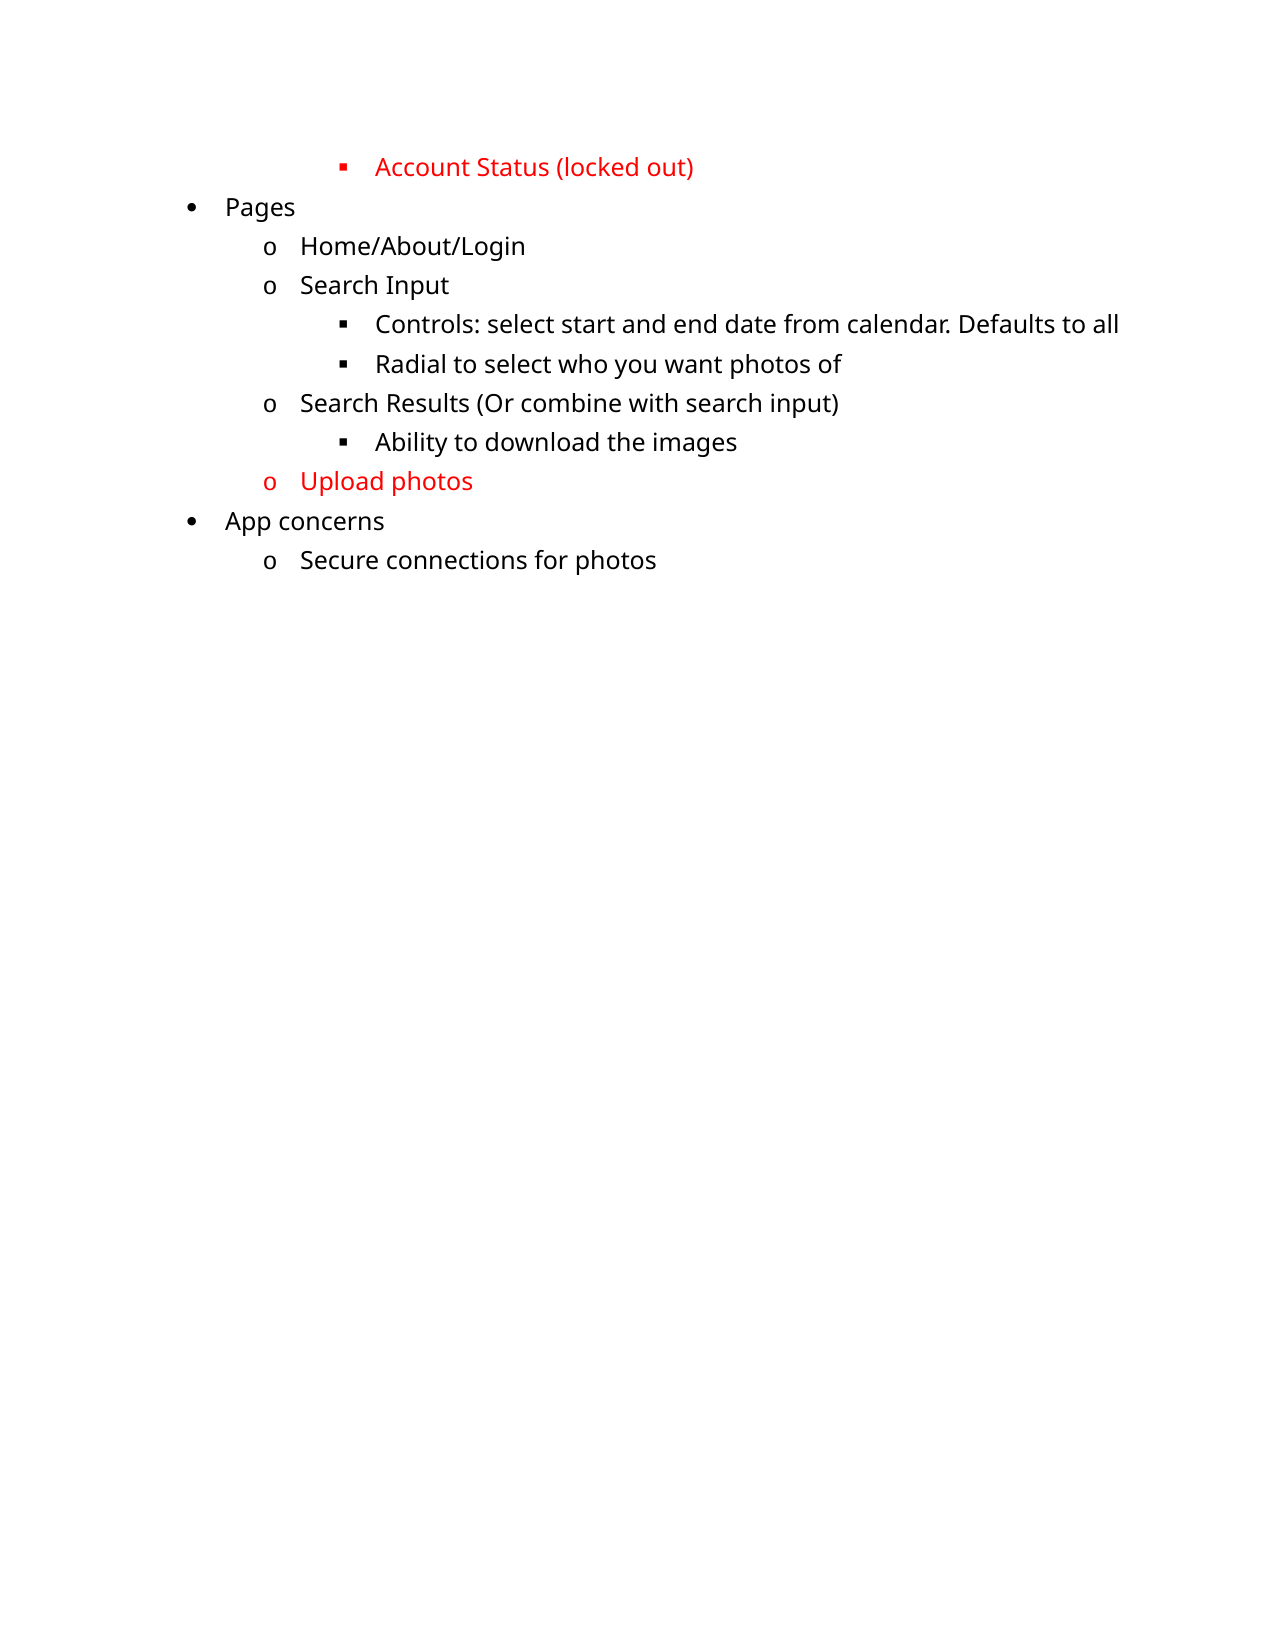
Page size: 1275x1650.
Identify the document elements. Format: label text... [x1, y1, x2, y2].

list Secure connections for photos [262, 542, 1125, 577]
list Account Status (locked out) [337, 150, 1125, 184]
list Search Input [262, 268, 1125, 302]
list Pages [187, 189, 1125, 223]
list Search Results (Or combine with search input) [262, 385, 1125, 420]
list Radial to select who you want photos of [337, 346, 1125, 380]
list Ability to download the images [337, 425, 1125, 459]
list App concerns [187, 503, 1125, 537]
list Upload photos [262, 464, 1125, 498]
list Controls: select start and end date from calendar. Defaults to all [337, 307, 1125, 341]
list Home/About/Login [262, 228, 1125, 263]
